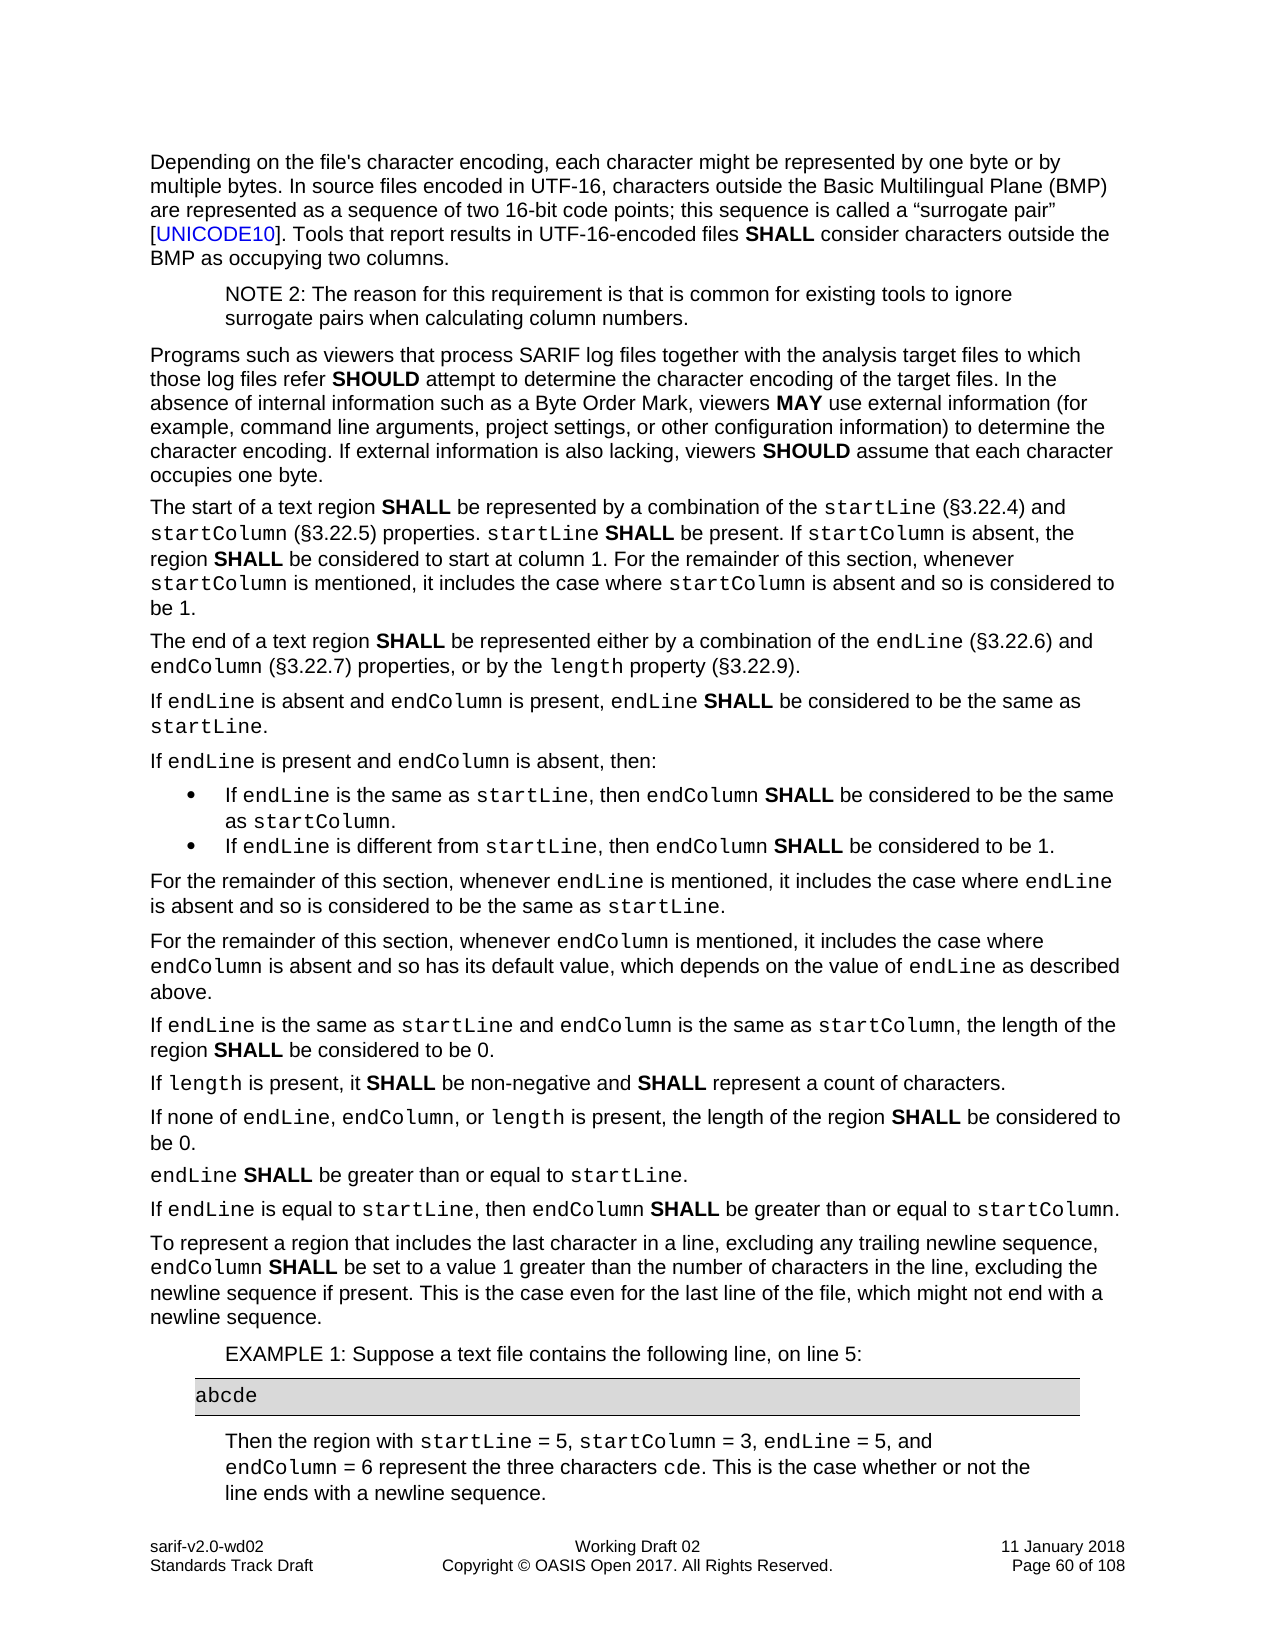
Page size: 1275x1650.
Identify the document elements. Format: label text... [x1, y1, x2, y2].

text The end of a text region SHALL be represented either by a combination of the endLine (§3.22.6) and endColumn (§3.22.7) properties, or by the length property (§3.22.9). [150, 628, 1125, 680]
text If none of endLine, endColumn, or length is present, the length of the region SHALL be considered to be 0. [150, 1105, 1125, 1154]
text NOTE 2: The reason for this requirement is that is common for existing tools to ignore surrogate pairs when calculating column numbers. [225, 282, 1050, 330]
text Then the region with startLine = 5, startColumn = 3, endLine = 5, and endColumn = 6 represent the three characters cde. This is the case whether or not the line ends with a newline sequence. [225, 1429, 1050, 1504]
text If endLine is the same as startLine and endColumn is the same as startColumn, the length of the region SHALL be considered to be 0. [150, 1012, 1125, 1062]
text The start of a text region SHALL be represented by a combination of the startLine (§3.22.4) and startColumn (§3.22.5) properties. startLine SHALL be present. If startColumn is absent, the region SHALL be considered to start at column 1. For the remainder of this section, whenever startColumn is mentioned, it includes the case where startColumn is absent and so is considered to be 1. [150, 495, 1125, 620]
text endLine SHALL be greater than or equal to startLine. [150, 1163, 1125, 1189]
text Programs such as viewers that process SARIF log files together with the analysis target files to which those log files refer SHOULD attempt to determine the character encoding of the target files. In the absence of internal information such as a Byte Order Mark, viewers MAY use external information (for example, command line arguments, project settings, or other configuration information) to determine the character encoding. If external information is also lacking, viewers SHOULD assume that each character occupies one byte. [150, 343, 1125, 486]
text If endLine is equal to startLine, then endColumn SHALL be greater than or equal to startColumn. [150, 1197, 1125, 1223]
text If endLine is present and endColumn is absent, then: [150, 748, 1125, 774]
text For the remainder of this section, whenever endColumn is mentioned, it includes the case where endColumn is absent and so has its default value, which depends on the value of endLine as described above. [150, 928, 1125, 1004]
list If endLine is the same as startLine, then endColumn SHALL be considered to be the same as startColumn. [187, 783, 1125, 834]
text EXAMPLE 1: Suppose a text file contains the following line, on line 5: [225, 1341, 1050, 1365]
text For the remainder of this section, whenever endLine is mentioned, it includes the case where endLine is absent and so is considered to be the same as startLine. [150, 868, 1125, 920]
text If endLine is absent and endColumn is present, endLine SHALL be considered to be the same as startLine. [150, 688, 1125, 740]
text To represent a region that includes the last character in a line, excluding any trailing newline sequence, endColumn SHALL be set to a value 1 greater than the number of characters in the line, excluding the newline sequence if present. This is the case even for the last line of the file, which might not end with a newline sequence. [150, 1231, 1125, 1329]
list If endLine is different from startLine, then endColumn SHALL be considered to be 1. [187, 834, 1125, 860]
text Depending on the file's character encoding, each character might be represented by one byte or by multiple bytes. In source files encoded in UTF-16, characters outside the Basic Multilingual Plane (BMP) are represented as a sequence of two 16-bit code points; this sequence is called a “surrogate pair” [UNICODE10]. Tools that report results in UTF-16-encoded files SHALL consider characters outside the BMP as occupying two columns. [150, 150, 1125, 270]
text abcde [195, 1379, 1080, 1415]
text If length is present, it SHALL be non-negative and SHALL represent a count of characters. [150, 1071, 1125, 1096]
